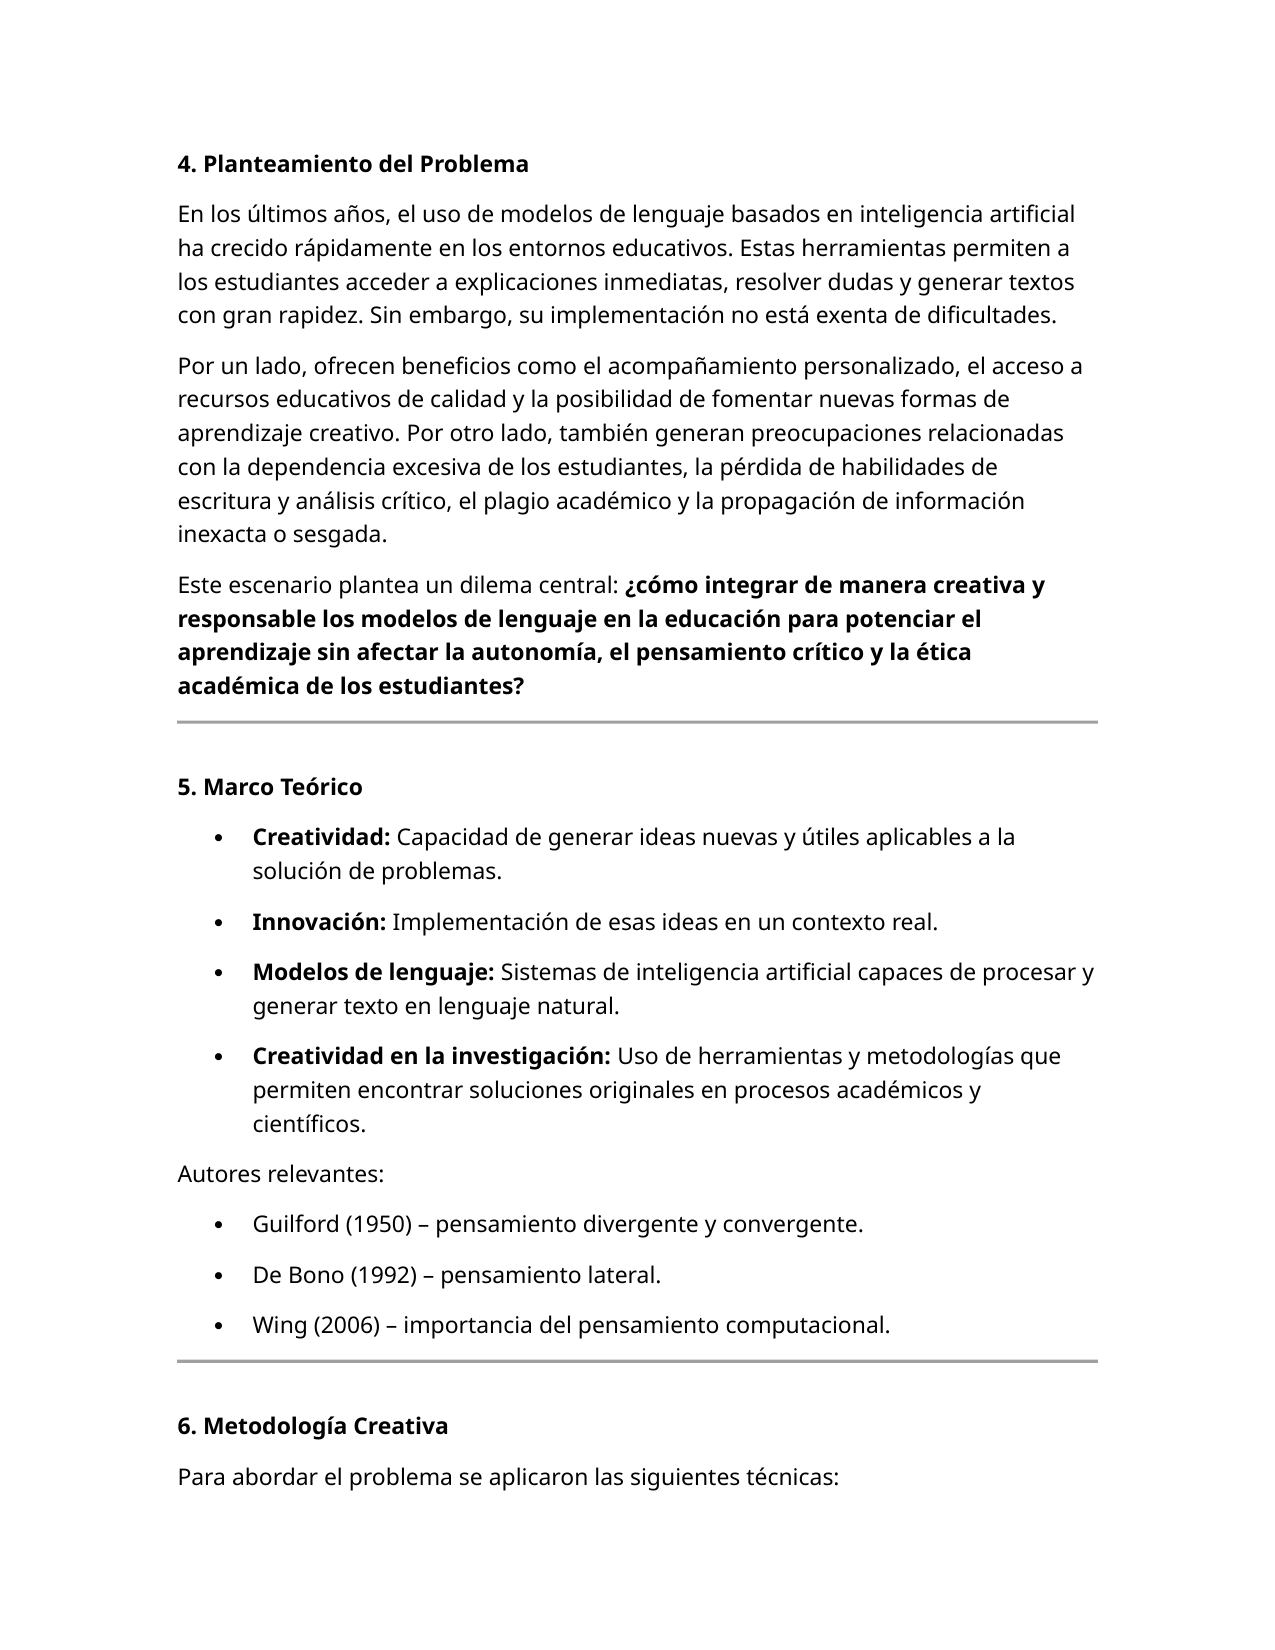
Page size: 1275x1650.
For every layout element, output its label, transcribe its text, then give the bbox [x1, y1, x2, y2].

list Modelos de lenguaje: Sistemas de inteligencia artificial capaces de procesar y generar texto en lenguaje natural. [215, 956, 1098, 1021]
list Creatividad: Capacidad de generar ideas nuevas y útiles aplicables a la solución de problemas. [215, 821, 1098, 886]
text En los últimos años, el uso de modelos de lenguaje basados en inteligencia artificial ha crecido rápidamente en los entornos educativos. Estas herramientas permiten a los estudiantes acceder a explicaciones inmediatas, resolver dudas y generar textos con gran rapidez. Sin embargo, su implementación no está exenta de dificultades. [177, 198, 1098, 331]
text 4. Planteamiento del Problema [177, 148, 1098, 179]
text Este escenario plantea un dilema central: ¿cómo integrar de manera creativa y responsable los modelos de lenguaje en la educación para potenciar el aprendizaje sin afectar la autonomía, el pensamiento crítico y la ética académica de los estudiantes? [177, 569, 1098, 701]
text 6. Metodología Creativa [177, 1410, 1098, 1441]
list De Bono (1992) – pensamiento lateral. [215, 1259, 1098, 1290]
text Por un lado, ofrecen beneficios como el acompañamiento personalizado, el acceso a recursos educativos de calidad y la posibilidad de fomentar nuevas formas de aprendizaje creativo. Por otro lado, también generan preocupaciones relacionadas con la dependencia excesiva de los estudiantes, la pérdida de habilidades de escritura y análisis crítico, el plagio académico y la propagación de información inexacta o sesgada. [177, 350, 1098, 550]
list Guilford (1950) – pensamiento divergente y convergente. [215, 1208, 1098, 1240]
list Wing (2006) – importancia del pensamiento computacional. [215, 1309, 1098, 1341]
list Creatividad en la investigación: Uso de herramientas y metodologías que permiten encontrar soluciones originales en procesos académicos y científicos. [215, 1040, 1098, 1139]
text Autores relevantes: [177, 1158, 1098, 1189]
list Innovación: Implementación de esas ideas en un contexto real. [215, 906, 1098, 937]
text 5. Marco Teórico [177, 771, 1098, 802]
text Para abordar el problema se aplicaron las siguientes técnicas: [177, 1461, 1098, 1492]
